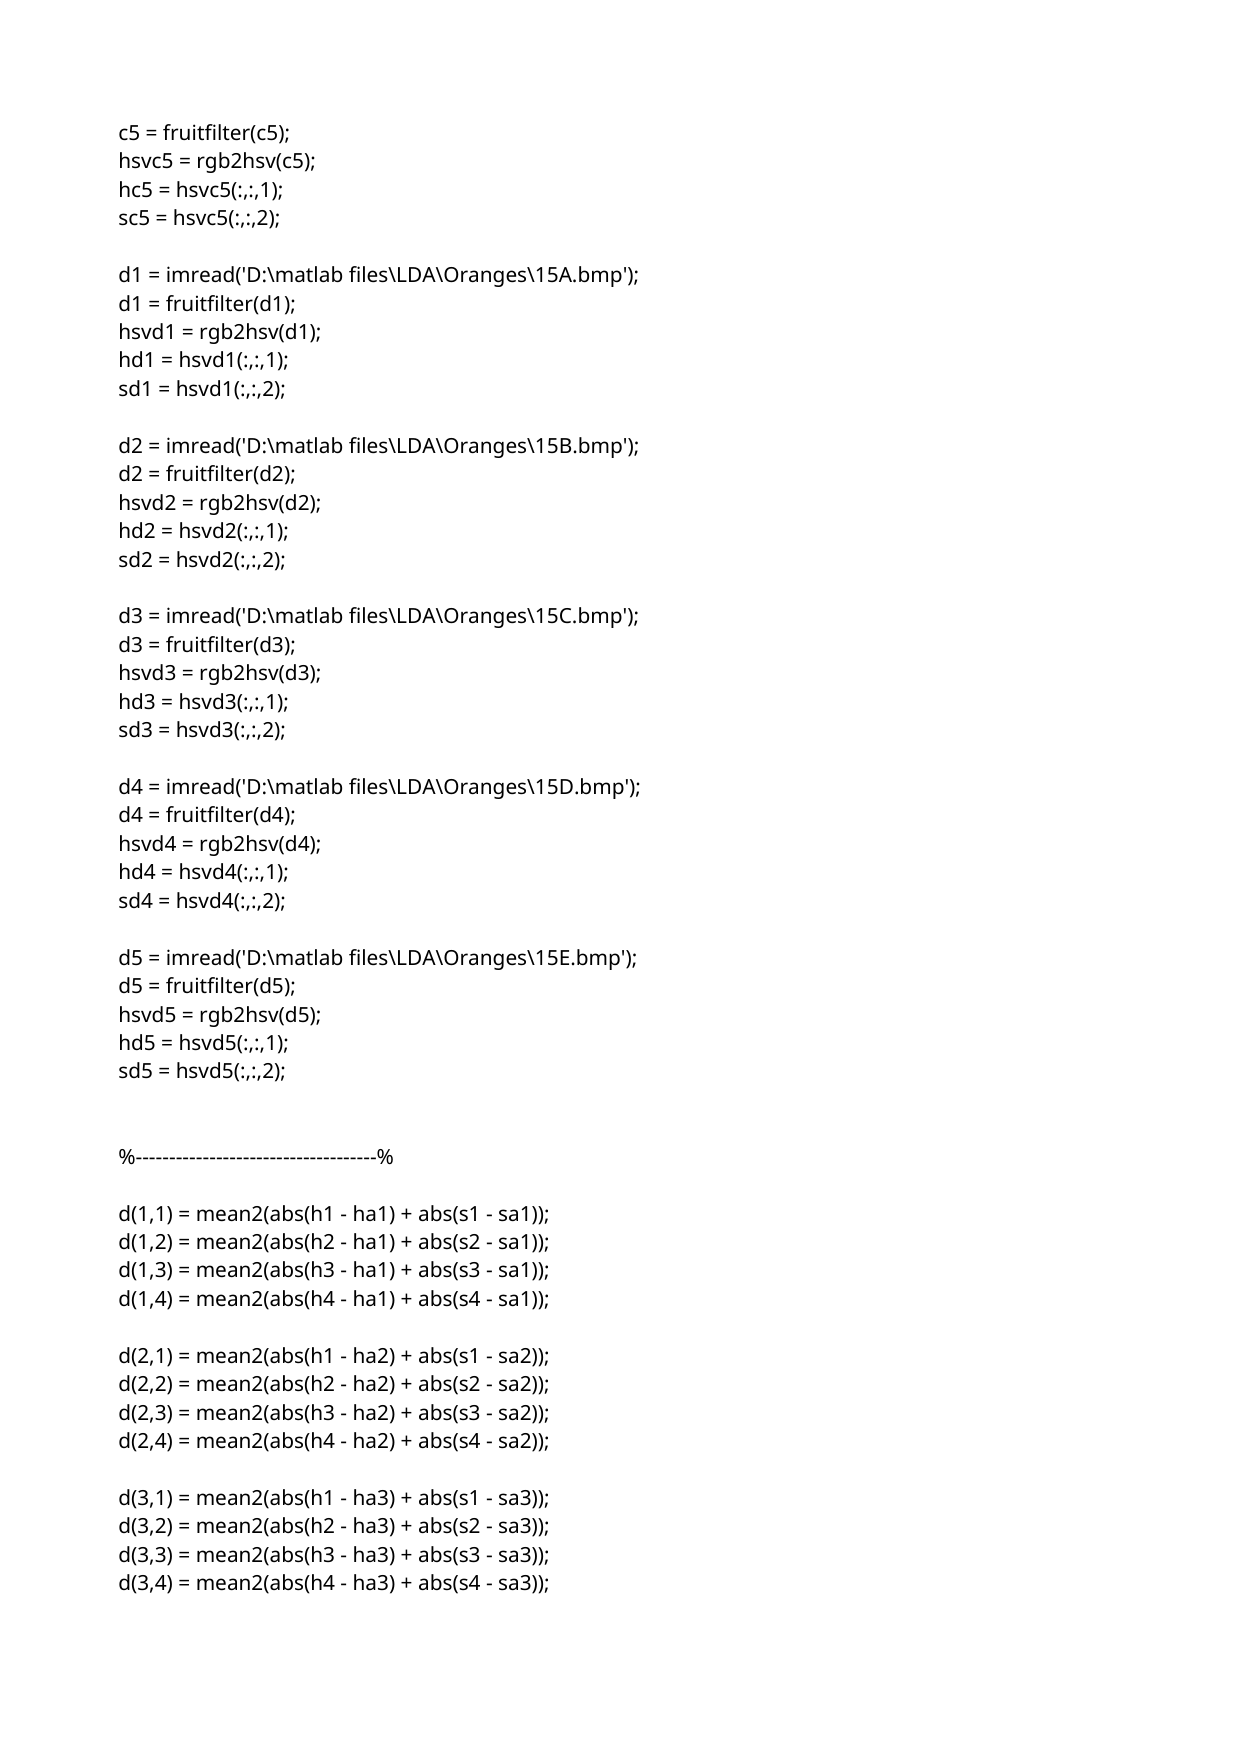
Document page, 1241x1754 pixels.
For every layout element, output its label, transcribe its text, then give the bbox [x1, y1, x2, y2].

text sd4 = hsvd4(:,:,2); [118, 886, 1122, 914]
text d1 = imread('D:\matlab files\LDA\Oranges\15A.bmp'); [118, 260, 1122, 289]
text d3 = fruitfilter(d3); [118, 630, 1122, 658]
text c5 = fruitfilter(c5); [118, 118, 1122, 147]
text sd2 = hsvd2(:,:,2); [118, 545, 1122, 573]
text d5 = imread('D:\matlab files\LDA\Oranges\15E.bmp'); [118, 943, 1122, 971]
text sd3 = hsvd3(:,:,2); [118, 715, 1122, 744]
text d(3,3) = mean2(abs(h3 - ha3) + abs(s3 - sa3)); [118, 1540, 1122, 1568]
text hd5 = hsvd5(:,:,1); [118, 1028, 1122, 1057]
text d(3,1) = mean2(abs(h1 - ha3) + abs(s1 - sa3)); [118, 1483, 1122, 1512]
text hsvd3 = rgb2hsv(d3); [118, 658, 1122, 687]
text d(3,2) = mean2(abs(h2 - ha3) + abs(s2 - sa3)); [118, 1512, 1122, 1540]
text d2 = imread('D:\matlab files\LDA\Oranges\15B.bmp'); [118, 431, 1122, 459]
text d5 = fruitfilter(d5); [118, 971, 1122, 1000]
text d(1,1) = mean2(abs(h1 - ha1) + abs(s1 - sa1)); [118, 1199, 1122, 1227]
text hd3 = hsvd3(:,:,1); [118, 687, 1122, 715]
text d(2,1) = mean2(abs(h1 - ha2) + abs(s1 - sa2)); [118, 1341, 1122, 1369]
text d(2,3) = mean2(abs(h3 - ha2) + abs(s3 - sa2)); [118, 1398, 1122, 1426]
text sc5 = hsvc5(:,:,2); [118, 203, 1122, 232]
text hsvd4 = rgb2hsv(d4); [118, 829, 1122, 857]
text hsvd2 = rgb2hsv(d2); [118, 488, 1122, 516]
text hsvd5 = rgb2hsv(d5); [118, 1000, 1122, 1028]
text d1 = fruitfilter(d1); [118, 289, 1122, 317]
text hd4 = hsvd4(:,:,1); [118, 857, 1122, 886]
text sd1 = hsvd1(:,:,2); [118, 374, 1122, 402]
text d3 = imread('D:\matlab files\LDA\Oranges\15C.bmp'); [118, 602, 1122, 630]
text hsvd1 = rgb2hsv(d1); [118, 317, 1122, 346]
text d(2,2) = mean2(abs(h2 - ha2) + abs(s2 - sa2)); [118, 1369, 1122, 1398]
text hd1 = hsvd1(:,:,1); [118, 346, 1122, 374]
text d4 = fruitfilter(d4); [118, 801, 1122, 829]
text hsvc5 = rgb2hsv(c5); [118, 147, 1122, 175]
text sd5 = hsvd5(:,:,2); [118, 1057, 1122, 1085]
text d(3,4) = mean2(abs(h4 - ha3) + abs(s4 - sa3)); [118, 1568, 1122, 1597]
text d(1,2) = mean2(abs(h2 - ha1) + abs(s2 - sa1)); [118, 1227, 1122, 1256]
text d(1,4) = mean2(abs(h4 - ha1) + abs(s4 - sa1)); [118, 1284, 1122, 1312]
text d2 = fruitfilter(d2); [118, 459, 1122, 488]
text hd2 = hsvd2(:,:,1); [118, 516, 1122, 545]
text d(1,3) = mean2(abs(h3 - ha1) + abs(s3 - sa1)); [118, 1256, 1122, 1284]
text %------------------------------------% [118, 1142, 1122, 1170]
text hc5 = hsvc5(:,:,1); [118, 175, 1122, 203]
text d4 = imread('D:\matlab files\LDA\Oranges\15D.bmp'); [118, 772, 1122, 801]
text d(2,4) = mean2(abs(h4 - ha2) + abs(s4 - sa2)); [118, 1426, 1122, 1455]
